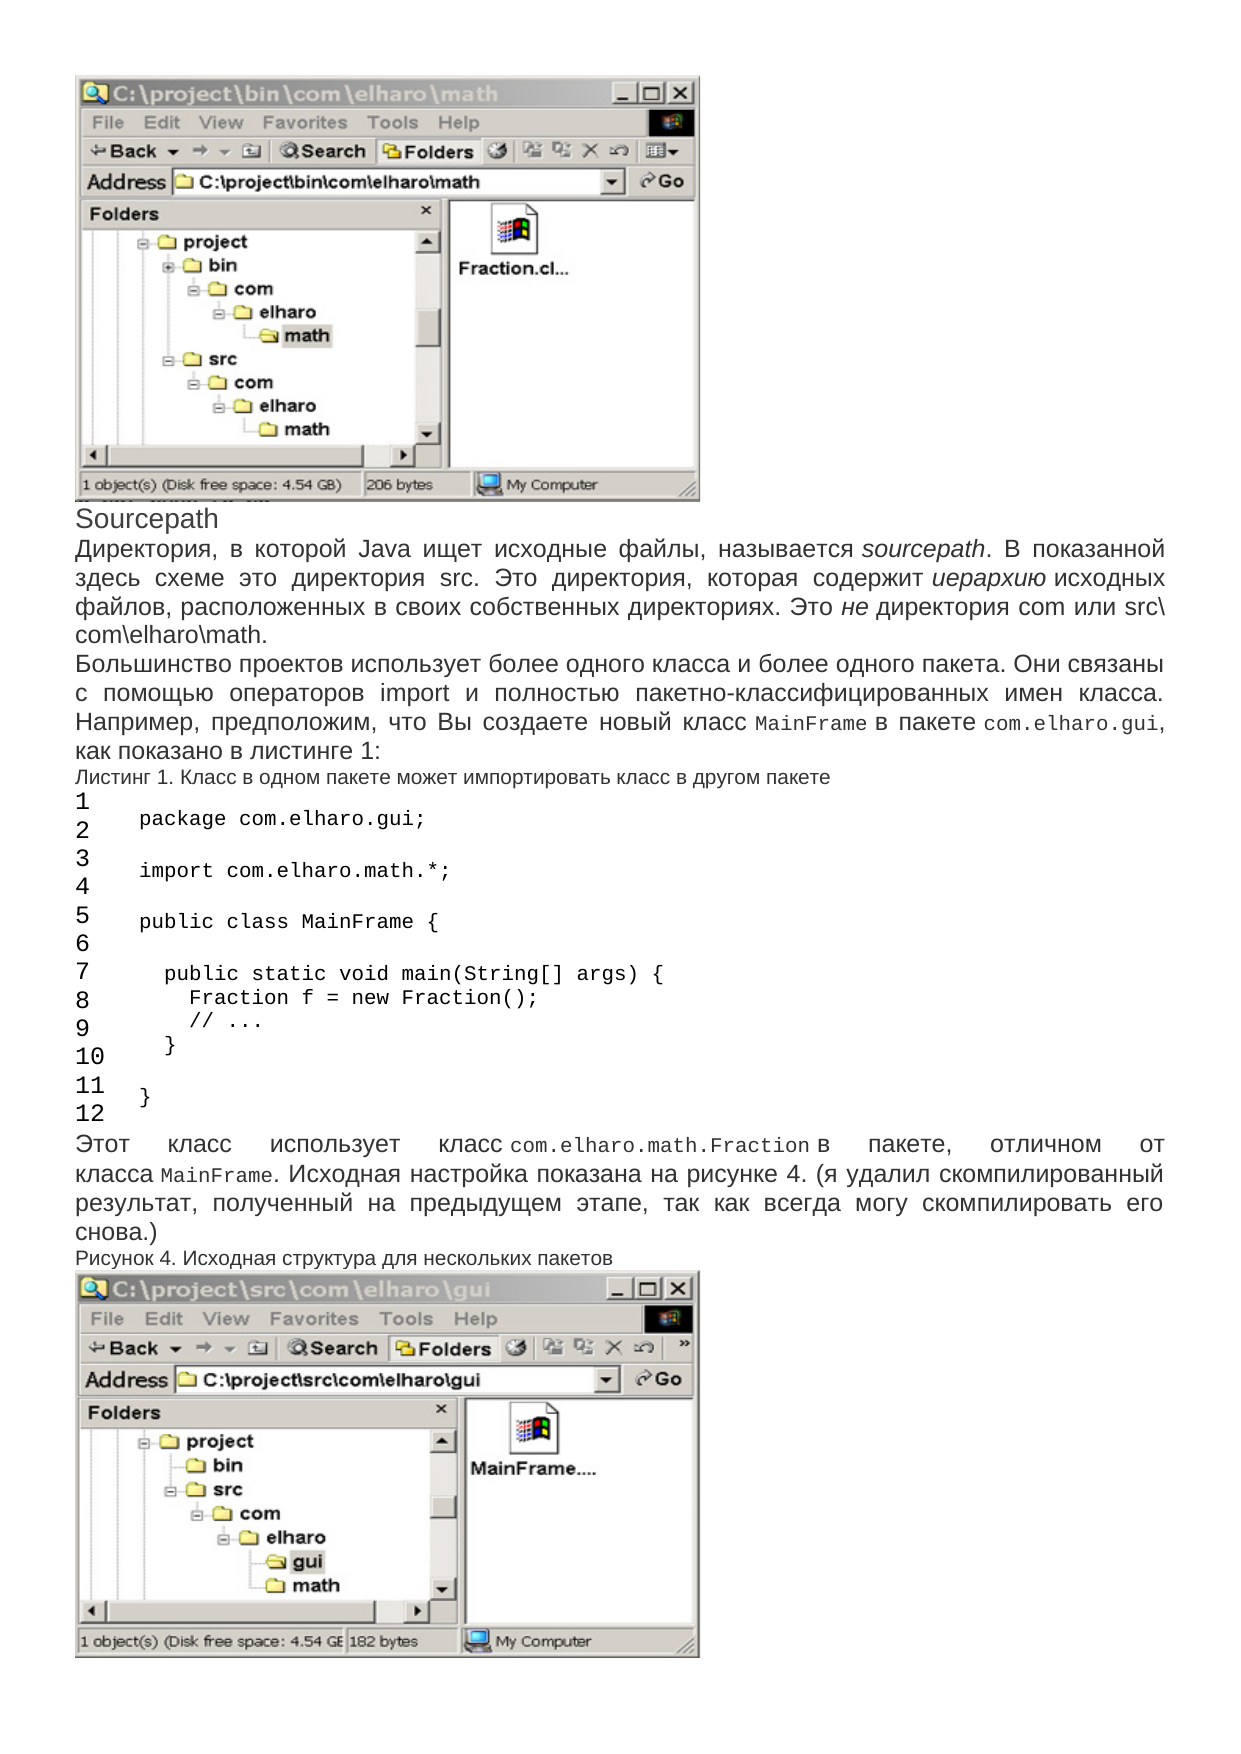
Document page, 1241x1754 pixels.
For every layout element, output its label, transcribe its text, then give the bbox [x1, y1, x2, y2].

text Sourcepath [75, 502, 1165, 534]
table_header package com.elharo.gui; import com.elharo.math.*; public class MainFrame { public static void main(String[] args) { Fraction f = new Fraction(); // ... } } [139, 789, 1240, 1129]
table_header 1 2 3 4 5 6 7 8 9 10 11 12 [75, 789, 139, 1129]
picture [75, 1269, 700, 1658]
picture [75, 75, 700, 502]
text Этот класс использует класс com.elharo.math.Fraction в пакете, отличном от класса MainFrame. Исходная настройка показана на рисунке 4. (я удалил скомпилированный результат, полученный на предыдущем этапе, так как всегда могу скомпилировать его снова.) [75, 1129, 1165, 1246]
text Листинг 1. Класс в одном пакете может импортировать класс в другом пакете [75, 765, 1165, 789]
text Большинство проектов использует более одного класса и более одного пакета. Они связаны с помощью операторов import и полностью пакетно-классифицированных имен класса. Например, предположим, что Вы создаете новый класс MainFrame в пакете com.elharo.gui, как показано в листинге 1: [75, 649, 1165, 765]
text Рисунок 4. Исходная структура для нескольких пакетов [75, 1246, 1165, 1270]
text Директория, в которой Java ищет исходные файлы, называется sourcepath. В показанной здесь схеме это директория src. Это директория, которая содержит иерархию исходных файлов, расположенных в своих собственных директориях. Это не директория com или src\com\elharo\math. [75, 534, 1165, 649]
